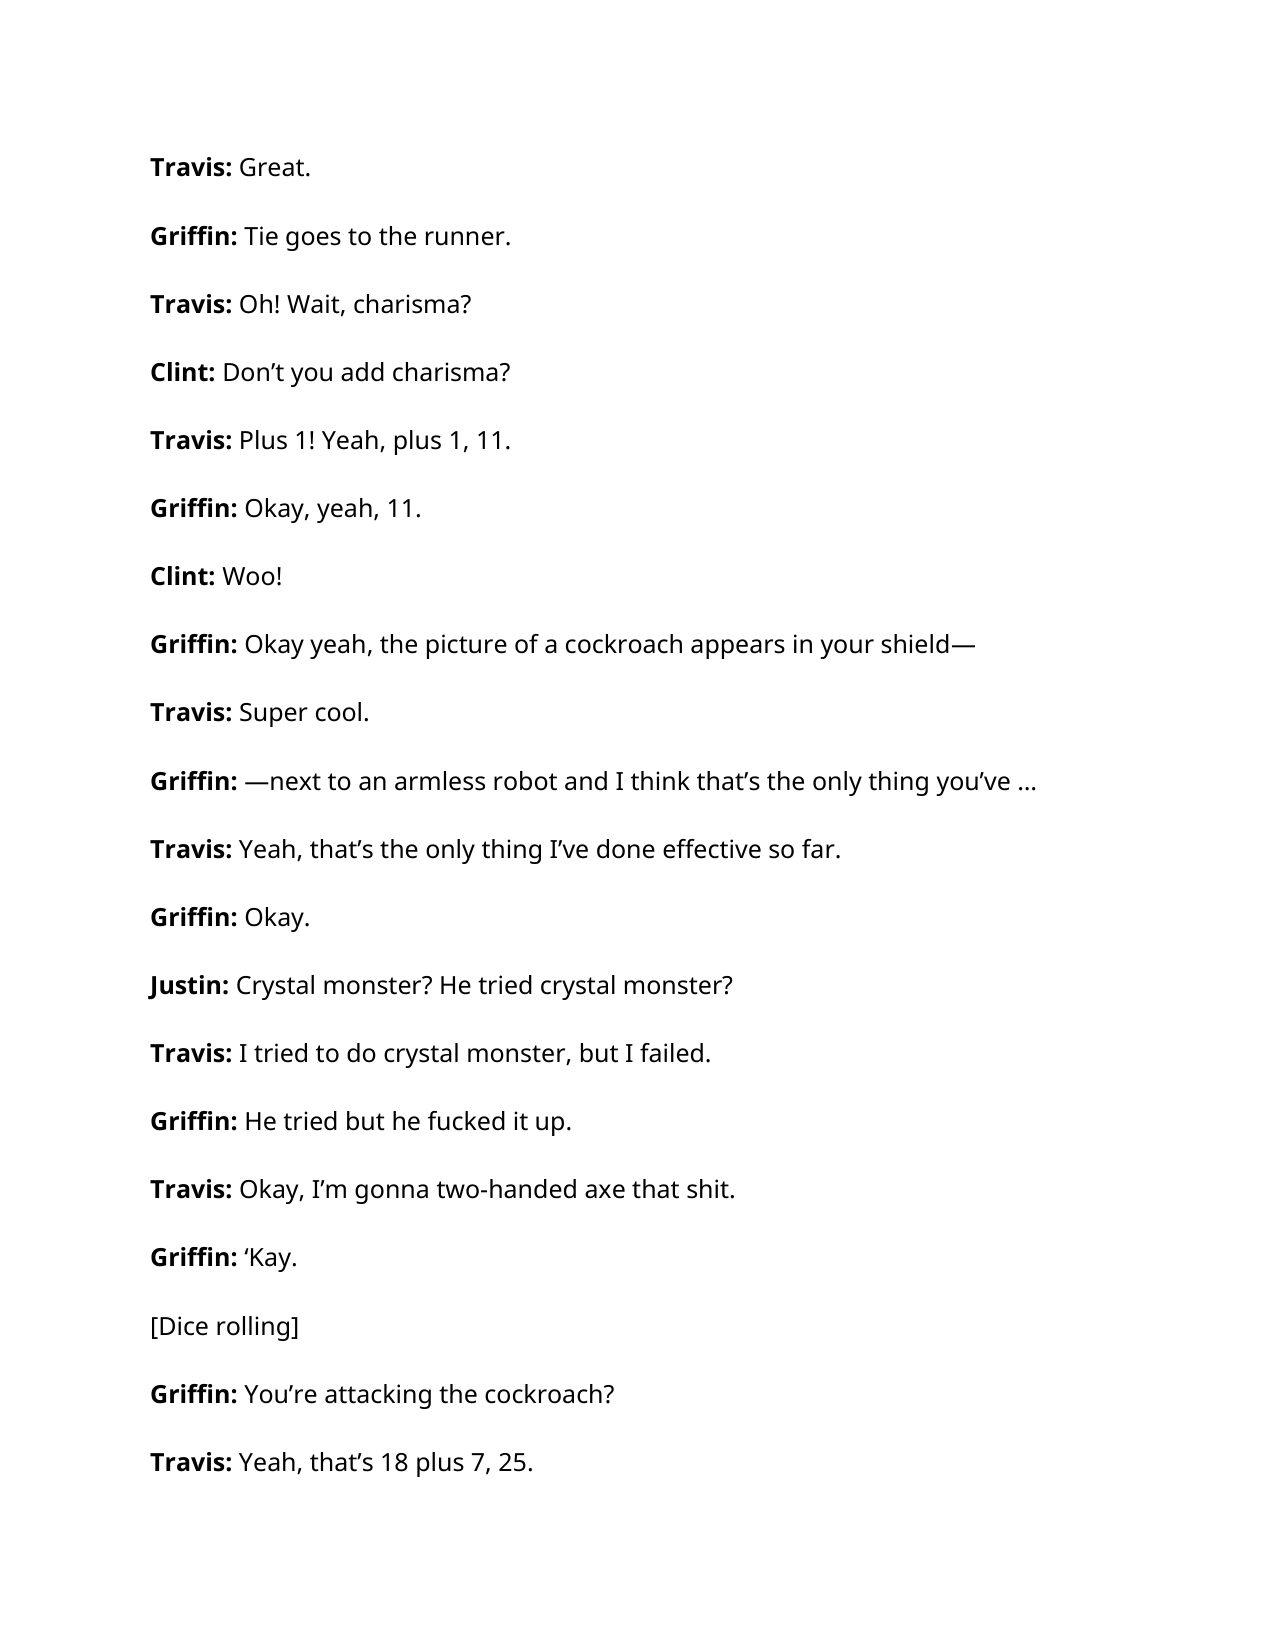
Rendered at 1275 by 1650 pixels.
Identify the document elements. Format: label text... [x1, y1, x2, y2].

text Travis: Oh! Wait, charisma? [150, 286, 1125, 320]
text Travis: Yeah, that’s the only thing I’ve done effective so far. [150, 831, 1125, 865]
text Griffin: Okay yeah, the picture of a cockroach appears in your shield— [150, 627, 1125, 661]
text Travis: Super cool. [150, 695, 1125, 729]
text Griffin: He tried but he fucked it up. [150, 1104, 1125, 1138]
text Travis: Yeah, that’s 18 plus 7, 25. [150, 1444, 1125, 1478]
text Griffin: ‘Kay. [150, 1240, 1125, 1274]
text Griffin: Okay. [150, 899, 1125, 933]
text Travis: Great. [150, 150, 1125, 184]
text Clint: Woo! [150, 559, 1125, 593]
text [Dice rolling] [150, 1308, 1125, 1342]
text Travis: Plus 1! Yeah, plus 1, 11. [150, 422, 1125, 457]
text Travis: Okay, I’m gonna two-handed axe that shit. [150, 1172, 1125, 1206]
text Griffin: Okay, yeah, 11. [150, 491, 1125, 525]
text Griffin: —next to an armless robot and I think that’s the only thing you’ve … [150, 763, 1125, 797]
text Clint: Don’t you add charisma? [150, 354, 1125, 388]
text Griffin: You’re attacking the cockroach? [150, 1376, 1125, 1410]
text Travis: I tried to do crystal monster, but I failed. [150, 1036, 1125, 1070]
text Justin: Crystal monster? He tried crystal monster? [150, 967, 1125, 1002]
text Griffin: Tie goes to the runner. [150, 218, 1125, 252]
